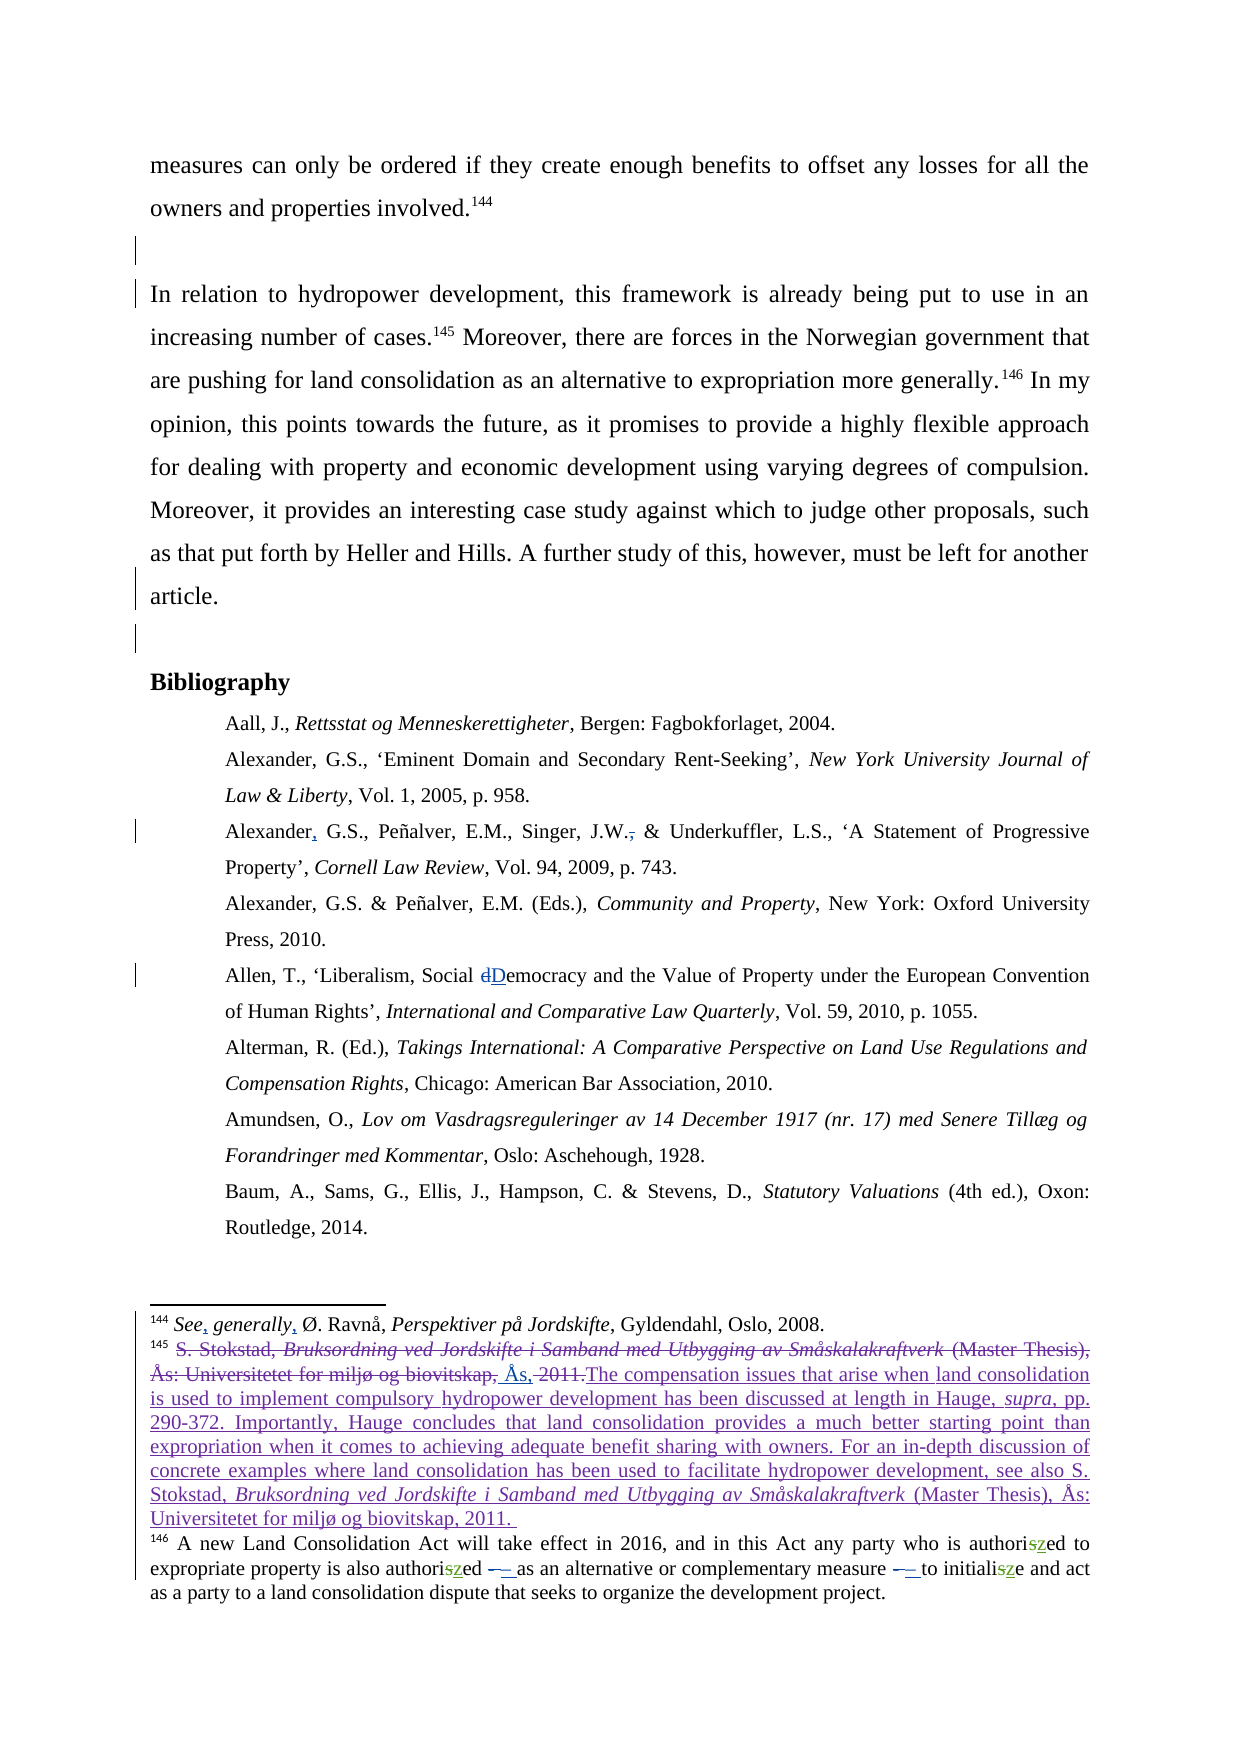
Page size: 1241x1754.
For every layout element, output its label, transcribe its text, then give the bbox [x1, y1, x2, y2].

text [150, 150, 1090, 222]
list Alexander G.S., Peñalver, E.M., Singer, J.W. & Underkuffler, L.S., ‘A Statement of Progressive Property’, Cornell Law Review, Vol. 94, 2009, p. 743. [225, 819, 1090, 879]
list Baum, A., Sams, G., Ellis, J., Hampson, C. & Stevens, D., Statutory Valuations (4th ed.), Oxon: Routledge, 2014. [225, 1179, 1090, 1239]
text In relation to hydropower development, this framework is already being put to use in an increasing number of cases. Moreover, there are forces in the Norwegian government that are pushing for land consolidation as an alternative to expropriation more generally. In my opinion, this points towards the future, as it promises to provide a highly flexible approach for dealing with property and economic development using varying degrees of compulsion. Moreover, it provides an interesting case study against which to judge other proposals, such as that put forth by Heller and Hills. A further study of this, however, must be left for another article. [150, 279, 1090, 610]
list Allen, T., ‘Liberalism, Social emocracy and the Value of Property under the European Convention of Human Rights’, International and Comparative Law Quarterly, Vol. 59, 2010, p. 1055. [225, 963, 1090, 1023]
text Bibliography [150, 667, 1090, 696]
list Aall, J., Rettsstat og Menneskerettigheter, Bergen: Fagbokforlaget, 2004. [225, 711, 1090, 735]
list Alterman, R. (Ed.), Takings International: A Comparative Perspective on Land Use Regulations and Compensation Rights, Chicago: American Bar Association, 2010. [225, 1035, 1090, 1095]
list Amundsen, O., Lov om Vasdragsreguleringer av 14 December 1917 (nr. 17) med Senere Tillæg og Forandringer med Kommentar, Oslo: Aschehough, 1928. [225, 1107, 1090, 1167]
list Alexander, G.S., ‘Eminent Domain and Secondary Rent-Seeking’, New York University Journal of Law & Liberty, Vol. 1, 2005, p. 958. [225, 747, 1090, 807]
list Alexander, G.S. & Peñalver, E.M. (Eds.), Community and Property, New York: Oxford University Press, 2010. [225, 891, 1090, 951]
